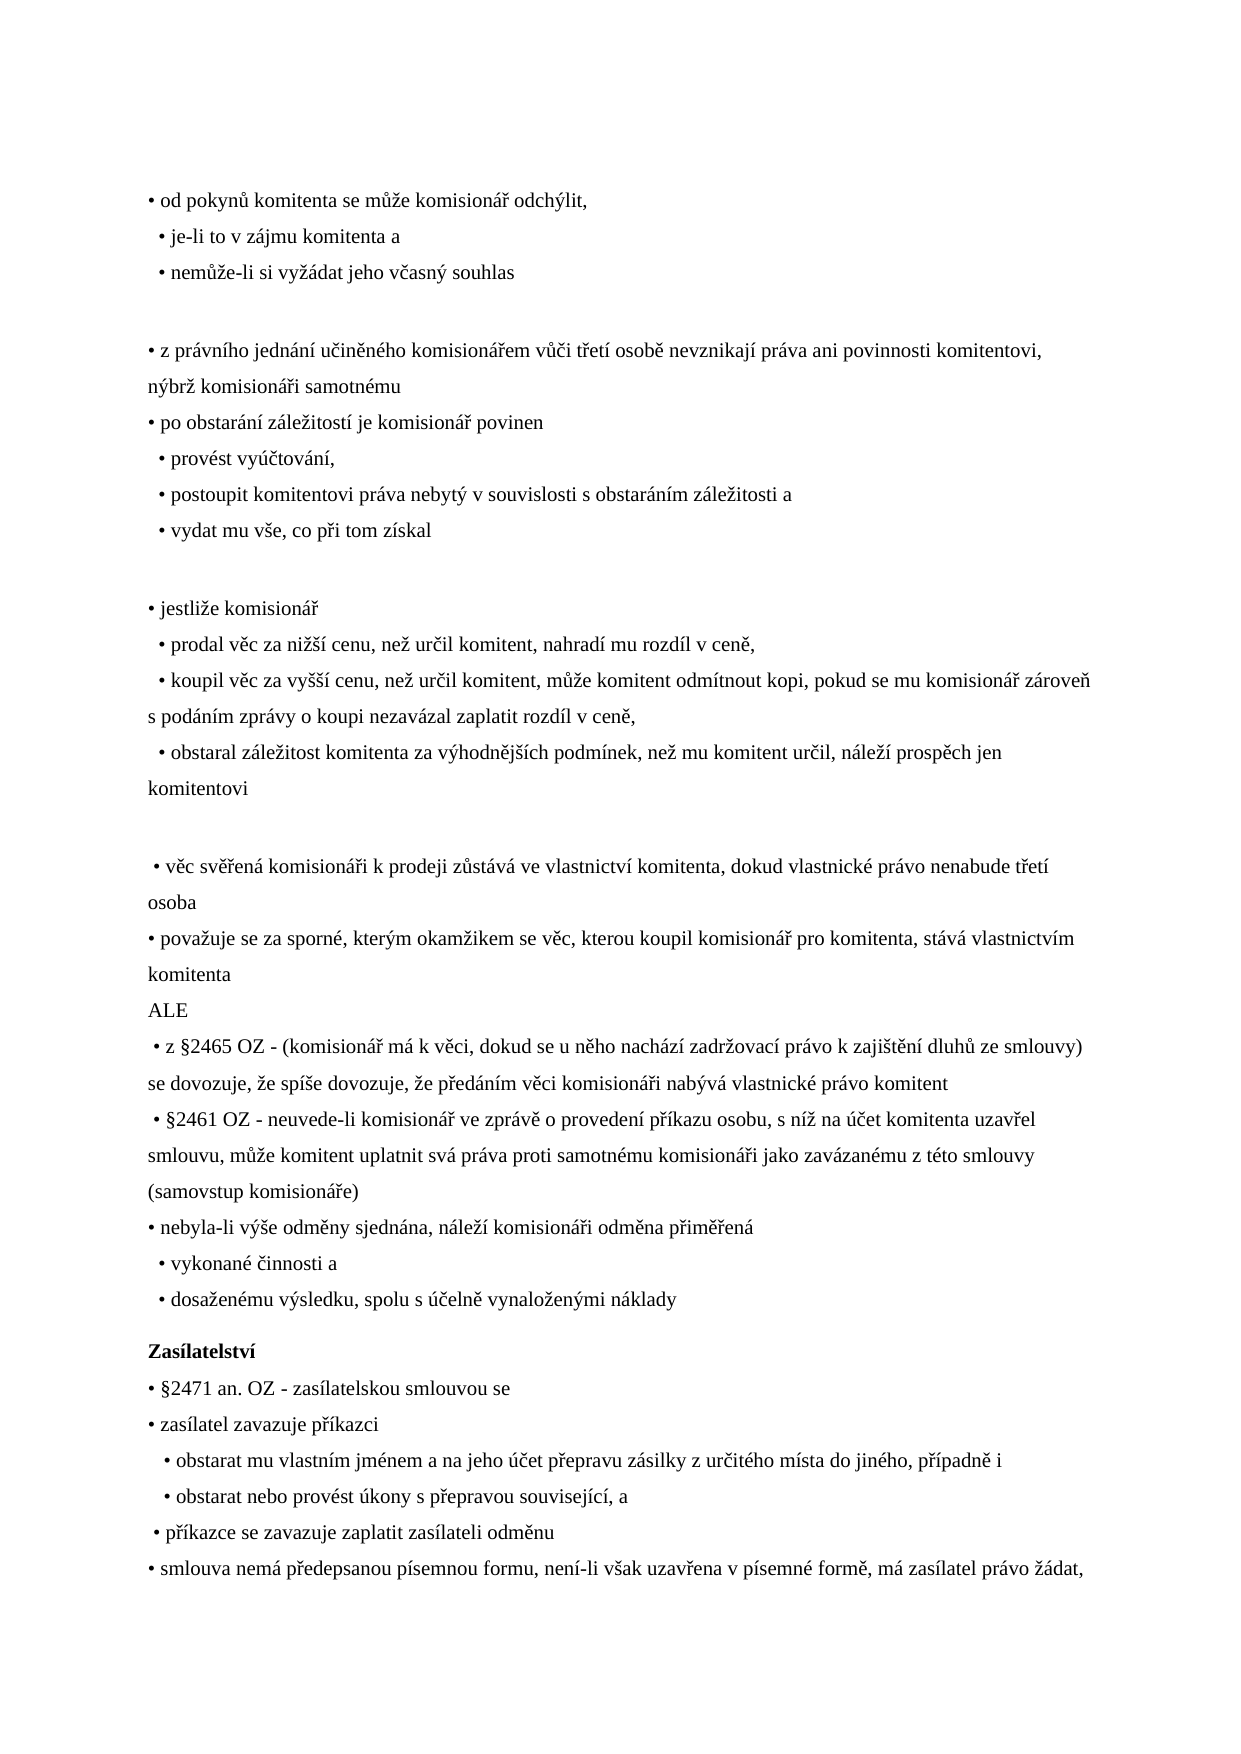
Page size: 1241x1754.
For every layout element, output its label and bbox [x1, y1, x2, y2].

text [148, 148, 1093, 1311]
text [148, 1339, 1093, 1580]
